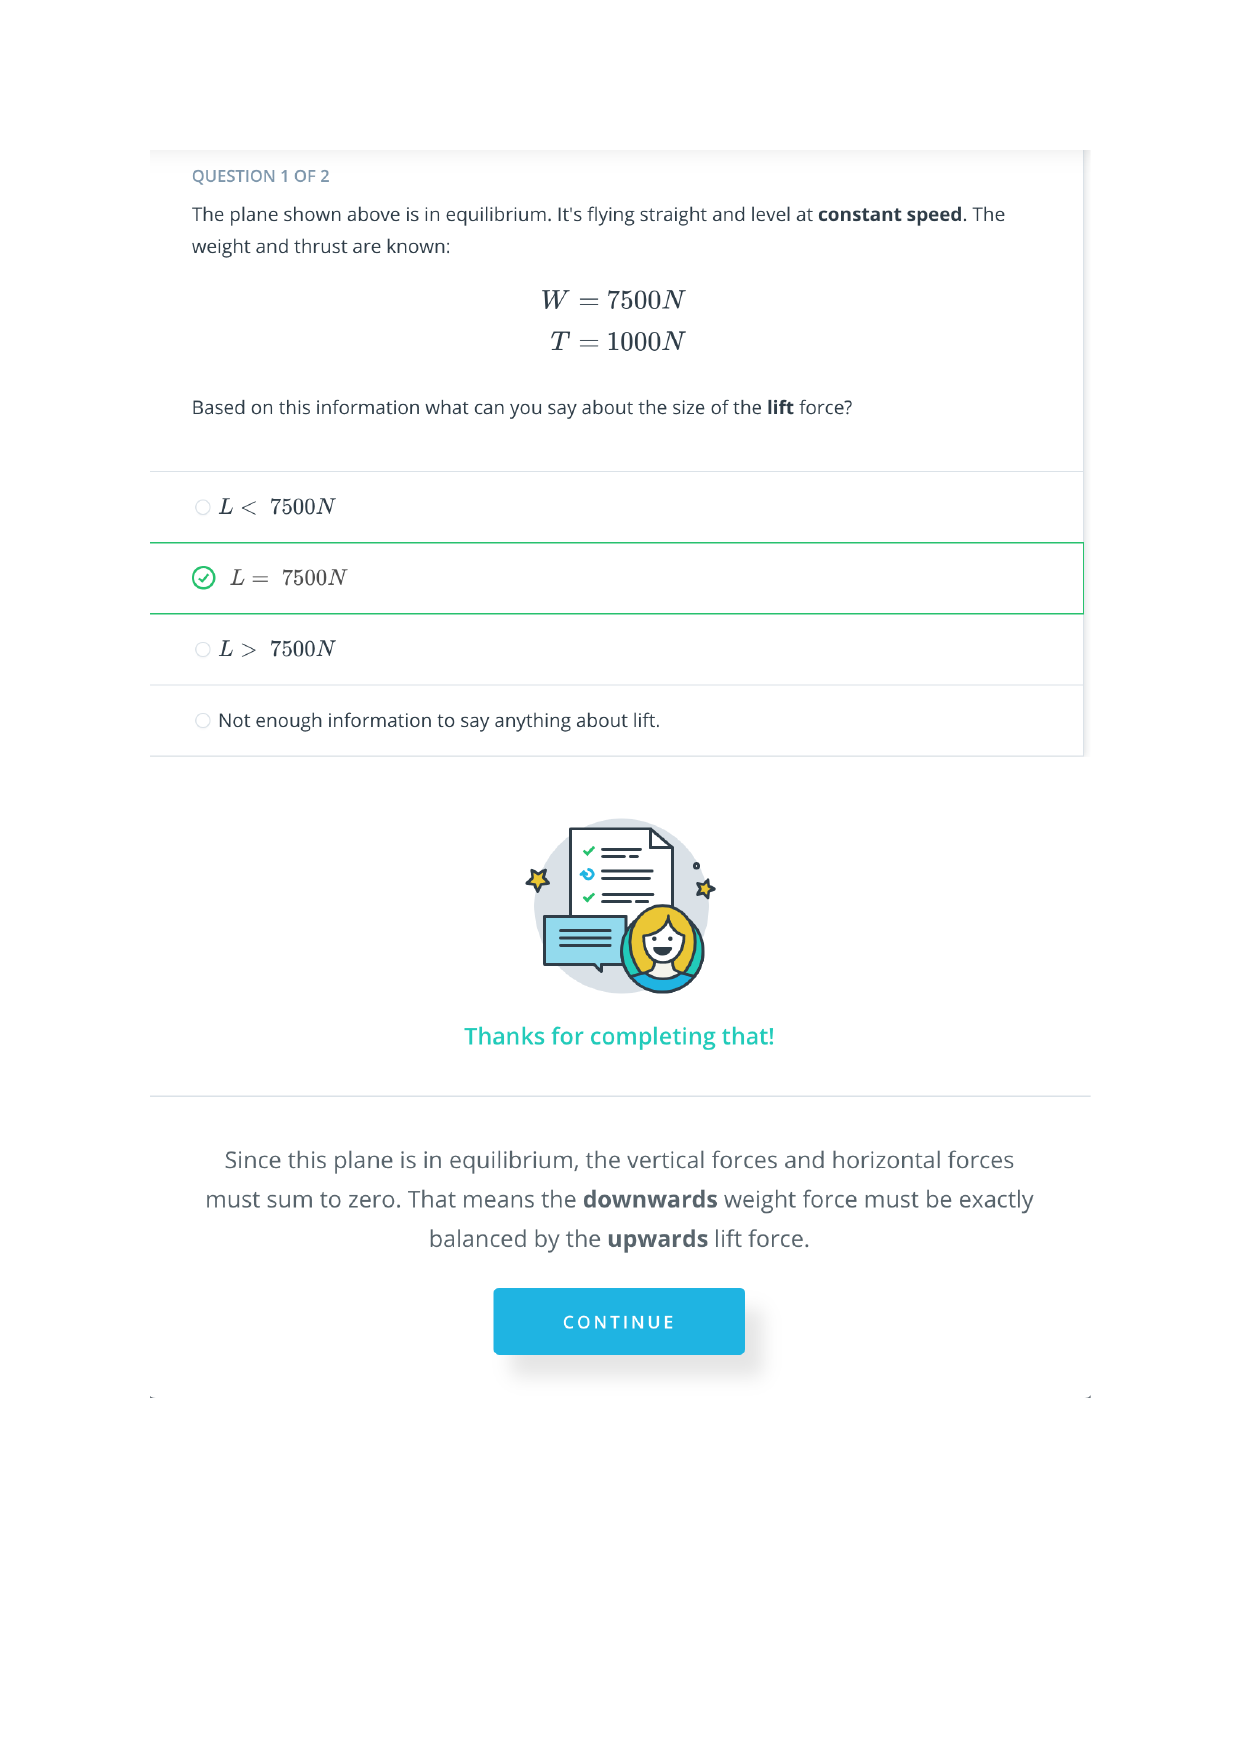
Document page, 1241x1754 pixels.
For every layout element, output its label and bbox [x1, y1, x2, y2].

picture [150, 150, 1091, 757]
picture [150, 760, 1091, 1398]
